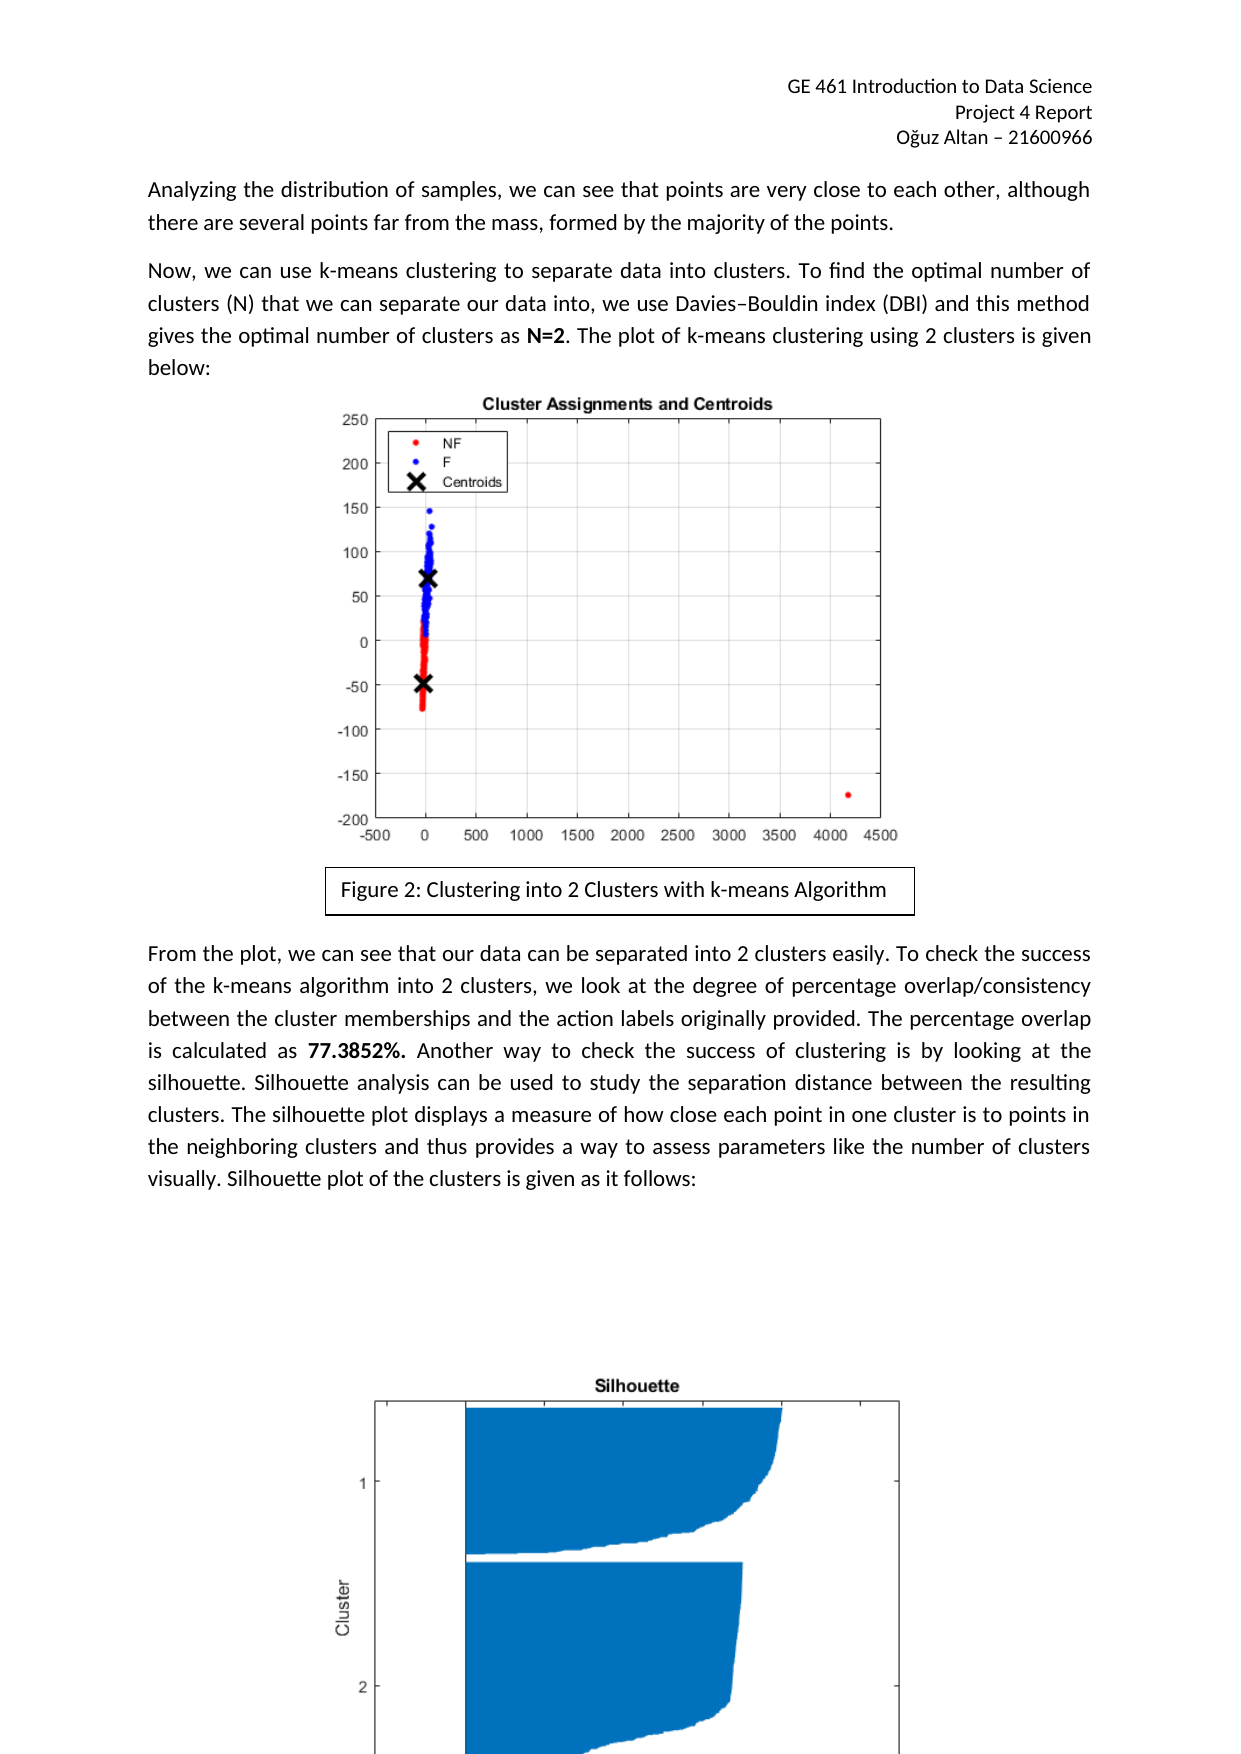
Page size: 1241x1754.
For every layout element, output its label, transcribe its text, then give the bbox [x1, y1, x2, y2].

picture [327, 1363, 912, 1754]
text Analyzing the distribution of samples, we can see that points are very close to each other, although there are several points far from the mass, formed by the majority of the points. [148, 175, 1093, 236]
picture [336, 382, 905, 849]
text Now, we can use k-means clustering to separate data into clusters. To find the optimal number of clusters (N) that we can separate our data into, we use Davies–Bouldin index (DBI) and this method gives the optimal number of clusters as N=2. The plot of k-means clustering using 2 clusters is given below: [148, 256, 1093, 381]
text From the plot, we can see that our data can be separated into 2 clusters easily. To check the success of the k-means algorithm into 2 clusters, we look at the degree of percentage overlap/consistency between the cluster memberships and the action labels originally provided. The percentage overlap is calculated as 77.3852%. Another way to check the success of clustering is by looking at the silhouette. Silhouette analysis can be used to study the separation distance between the resulting clusters. The silhouette plot displays a measure of how close each point in one cluster is to points in the neighboring clusters and thus provides a way to assess parameters like the number of clusters visually. Silhouette plot of the clusters is given as it follows: [148, 939, 1093, 1193]
